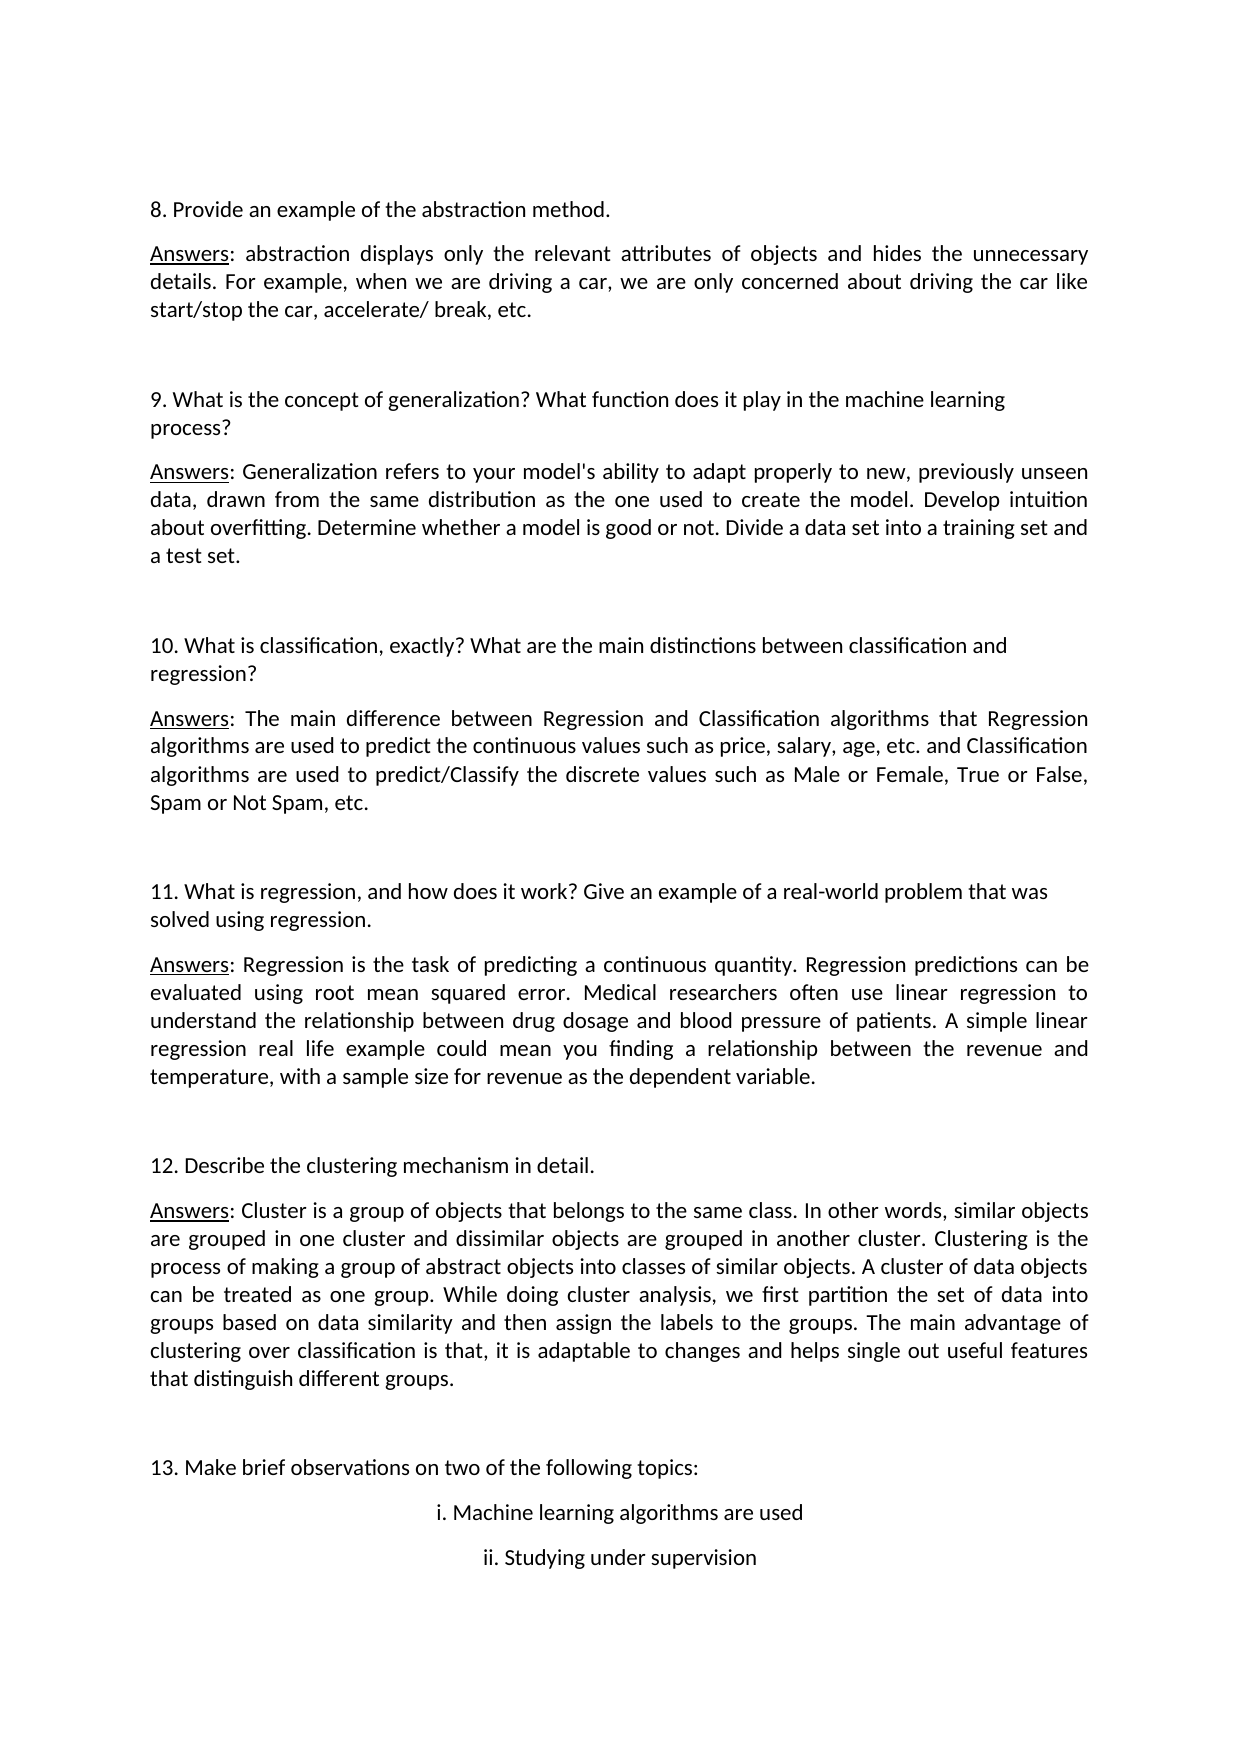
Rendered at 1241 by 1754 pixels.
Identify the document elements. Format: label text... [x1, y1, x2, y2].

text Answers: Cluster is a group of objects that belongs to the same class. In other words, similar objects are grouped in one cluster and dissimilar objects are grouped in another cluster. Clustering is the process of making a group of abstract objects into classes of similar objects. A cluster of data objects can be treated as one group. While doing cluster analysis, we first partition the set of data into groups based on data similarity and then assign the labels to the groups. The main advantage of clustering over classification is that, it is adaptable to changes and helps single out useful features that distinguish different groups. [150, 1196, 1090, 1392]
text 13. Make brief observations on two of the following topics: [150, 1453, 1090, 1481]
text 11. What is regression, and how does it work? Give an example of a real-world problem that was solved using regression. [150, 877, 1090, 933]
text Answers: Generalization refers to your model's ability to adapt properly to new, previously unseen data, drawn from the same distribution as the one used to create the model. Develop intuition about overfitting. Determine whether a model is good or not. Divide a data set into a training set and a test set. [150, 457, 1090, 569]
text 12. Describe the clustering mechanism in detail. [150, 1151, 1090, 1179]
text i. Machine learning algorithms are used [150, 1498, 1090, 1526]
text ii. Studying under supervision [150, 1543, 1090, 1571]
text Answers: abstraction displays only the relevant attributes of objects and hides the unnecessary details. For example, when we are driving a car, we are only concerned about driving the car like start/stop the car, accelerate/ break, etc. [150, 239, 1090, 323]
text 8. Provide an example of the abstraction method. [150, 195, 1090, 223]
text Answers: Regression is the task of predicting a continuous quantity. Regression predictions can be evaluated using root mean squared error. Medical researchers often use linear regression to understand the relationship between drug dosage and blood pressure of patients. A simple linear regression real life example could mean you finding a relationship between the revenue and temperature, with a sample size for revenue as the dependent variable. [150, 950, 1090, 1090]
text 10. What is classification, exactly? What are the main distinctions between classification and regression? [150, 631, 1090, 687]
text Answers: The main difference between Regression and Classification algorithms that Regression algorithms are used to predict the continuous values such as price, salary, age, etc. and Classification algorithms are used to predict/Classify the discrete values such as Male or Female, True or False, Spam or Not Spam, etc. [150, 704, 1090, 816]
text 9. What is the concept of generalization? What function does it play in the machine learning process? [150, 385, 1090, 441]
